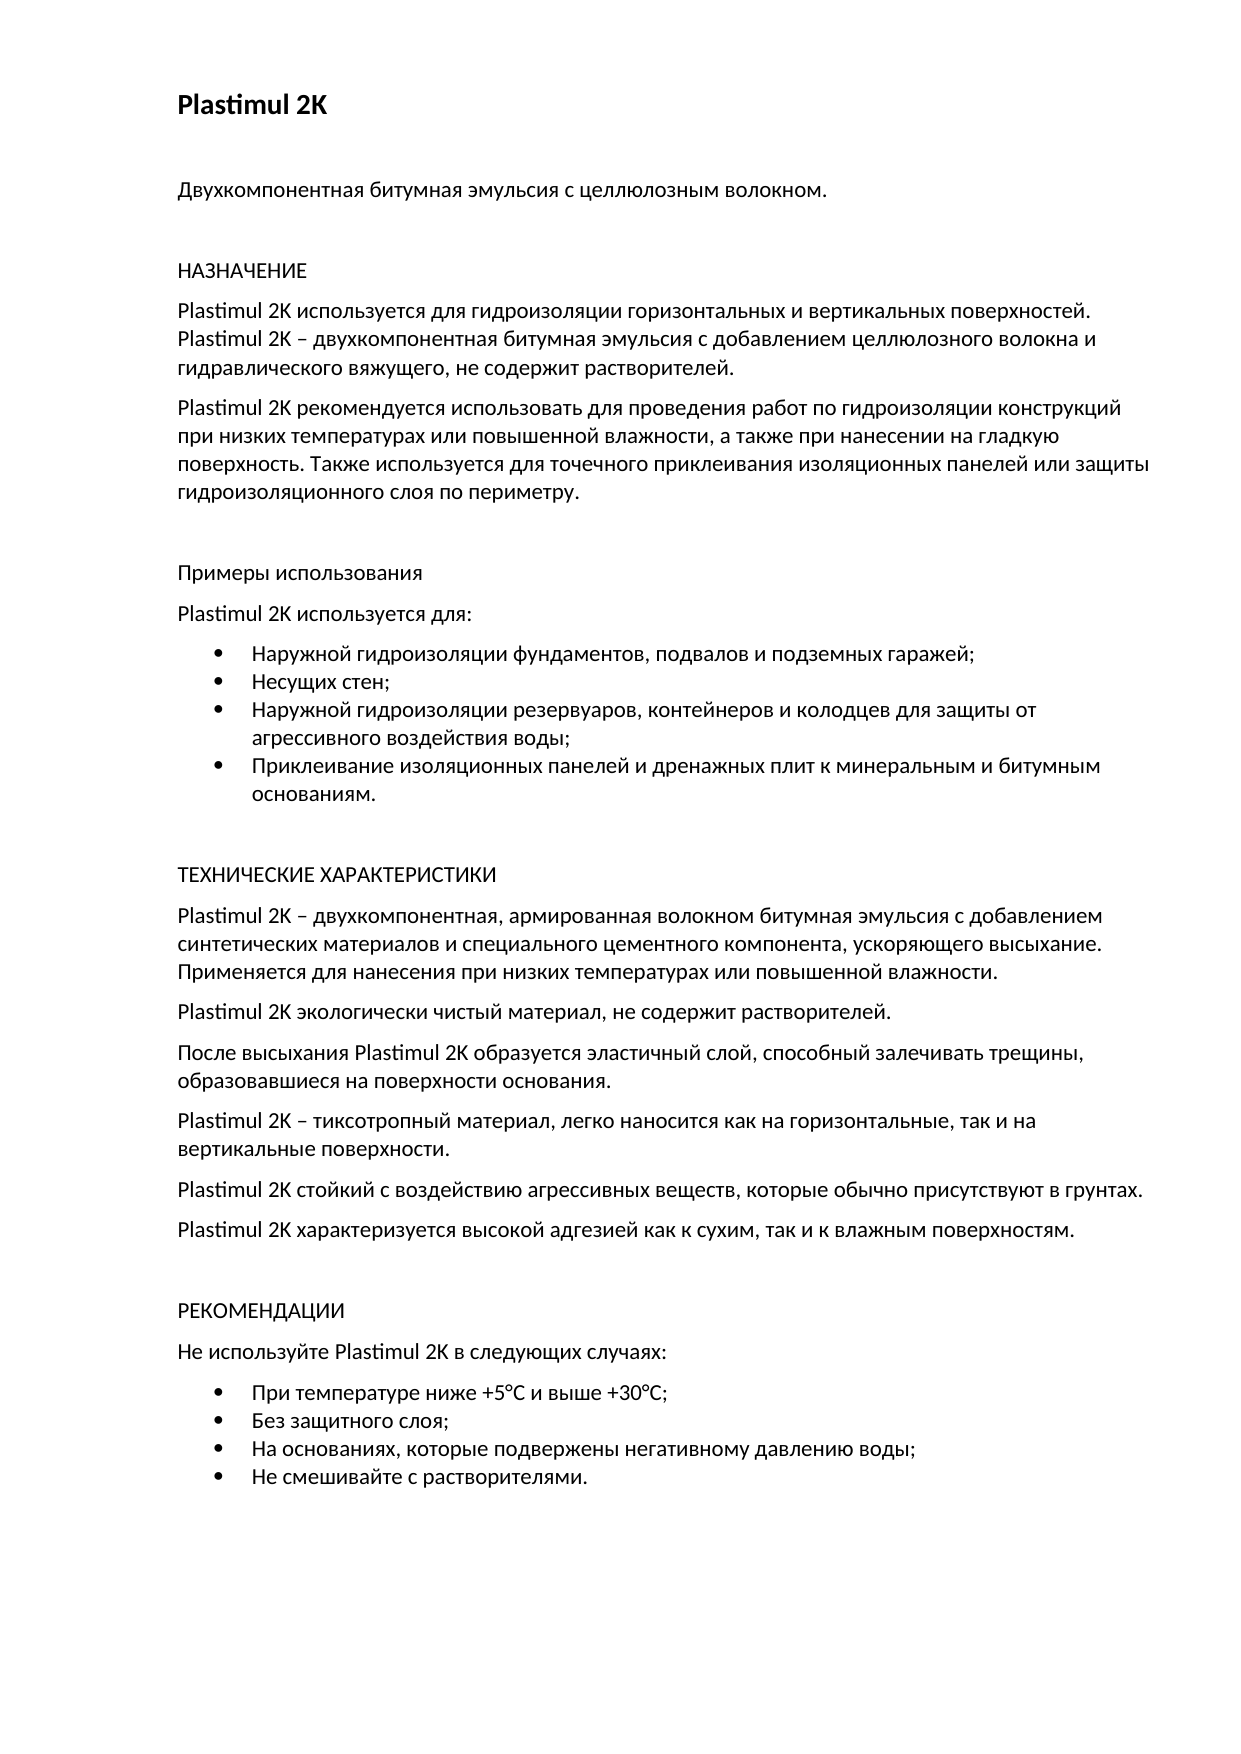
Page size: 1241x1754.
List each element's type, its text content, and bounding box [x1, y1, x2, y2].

text Примеры использования [177, 558, 1152, 586]
text ТЕХНИЧЕСКИЕ ХАРАКТЕРИСТИКИ [177, 860, 1152, 888]
text Plastimul 2K рекомендуется использовать для проведения работ по гидроизоляции конструкций при низких температурах или повышенной влажности, а также при нанесении на гладкую поверхность. Также используется для точечного приклеивания изоляционных панелей или защиты гидроизоляционного слоя по периметру. [177, 393, 1152, 505]
text Двухкомпонентная битумная эмульсия с целлюлозным волокном. [177, 175, 1152, 203]
list Наружной гидроизоляции резервуаров, контейнеров и колодцев для защиты от агрессивного воздействия воды; [214, 695, 1152, 751]
list Не смешивайте с растворителями. [214, 1462, 1152, 1490]
list Наружной гидроизоляции фундаментов, подвалов и подземных гаражей; [214, 639, 1152, 667]
text НАЗНАЧЕНИЕ [177, 256, 1152, 284]
text После высыхания Plastimul 2K образуется эластичный слой, способный залечивать трещины, образовавшиеся на поверхности основания. [177, 1038, 1152, 1094]
list Несущих стен; [214, 667, 1152, 695]
text Plastimul 2K – тиксотропный материал, легко наносится как на горизонтальные, так и на вертикальные поверхности. [177, 1107, 1152, 1163]
text РЕКОМЕНДАЦИИ [177, 1297, 1152, 1325]
list При температуре ниже +5°С и выше +30°С; [214, 1378, 1152, 1406]
text Plastimul 2K – двухкомпонентная, армированная волокном битумная эмульсия с добавлением синтетических материалов и специального цементного компонента, ускоряющего высыхание. Применяется для нанесения при низких температурах или повышенной влажности. [177, 901, 1152, 985]
text Plastimul 2K характеризуется высокой адгезией как к сухим, так и к влажным поверхностям. [177, 1216, 1152, 1244]
text Не используйте Plastimul 2K в следующих случаях: [177, 1337, 1152, 1365]
text Plastimul 2K [177, 86, 1152, 122]
text Plastimul 2K используется для гидроизоляции горизонтальных и вертикальных поверхностей. Plastimul 2K – двухкомпонентная битумная эмульсия с добавлением целлюлозного волокна и гидравлического вяжущего, не содержит растворителей. [177, 297, 1152, 381]
text Plastimul 2K используется для: [177, 599, 1152, 627]
text Plastimul 2K стойкий с воздействию агрессивных веществ, которые обычно присутствуют в грунтах. [177, 1175, 1152, 1203]
list Без защитного слоя; [214, 1406, 1152, 1434]
list Приклеивание изоляционных панелей и дренажных плит к минеральным и битумным основаниям. [214, 751, 1152, 807]
list На основаниях, которые подвержены негативному давлению воды; [214, 1434, 1152, 1462]
text Plastimul 2K экологически чистый материал, не содержит растворителей. [177, 997, 1152, 1026]
